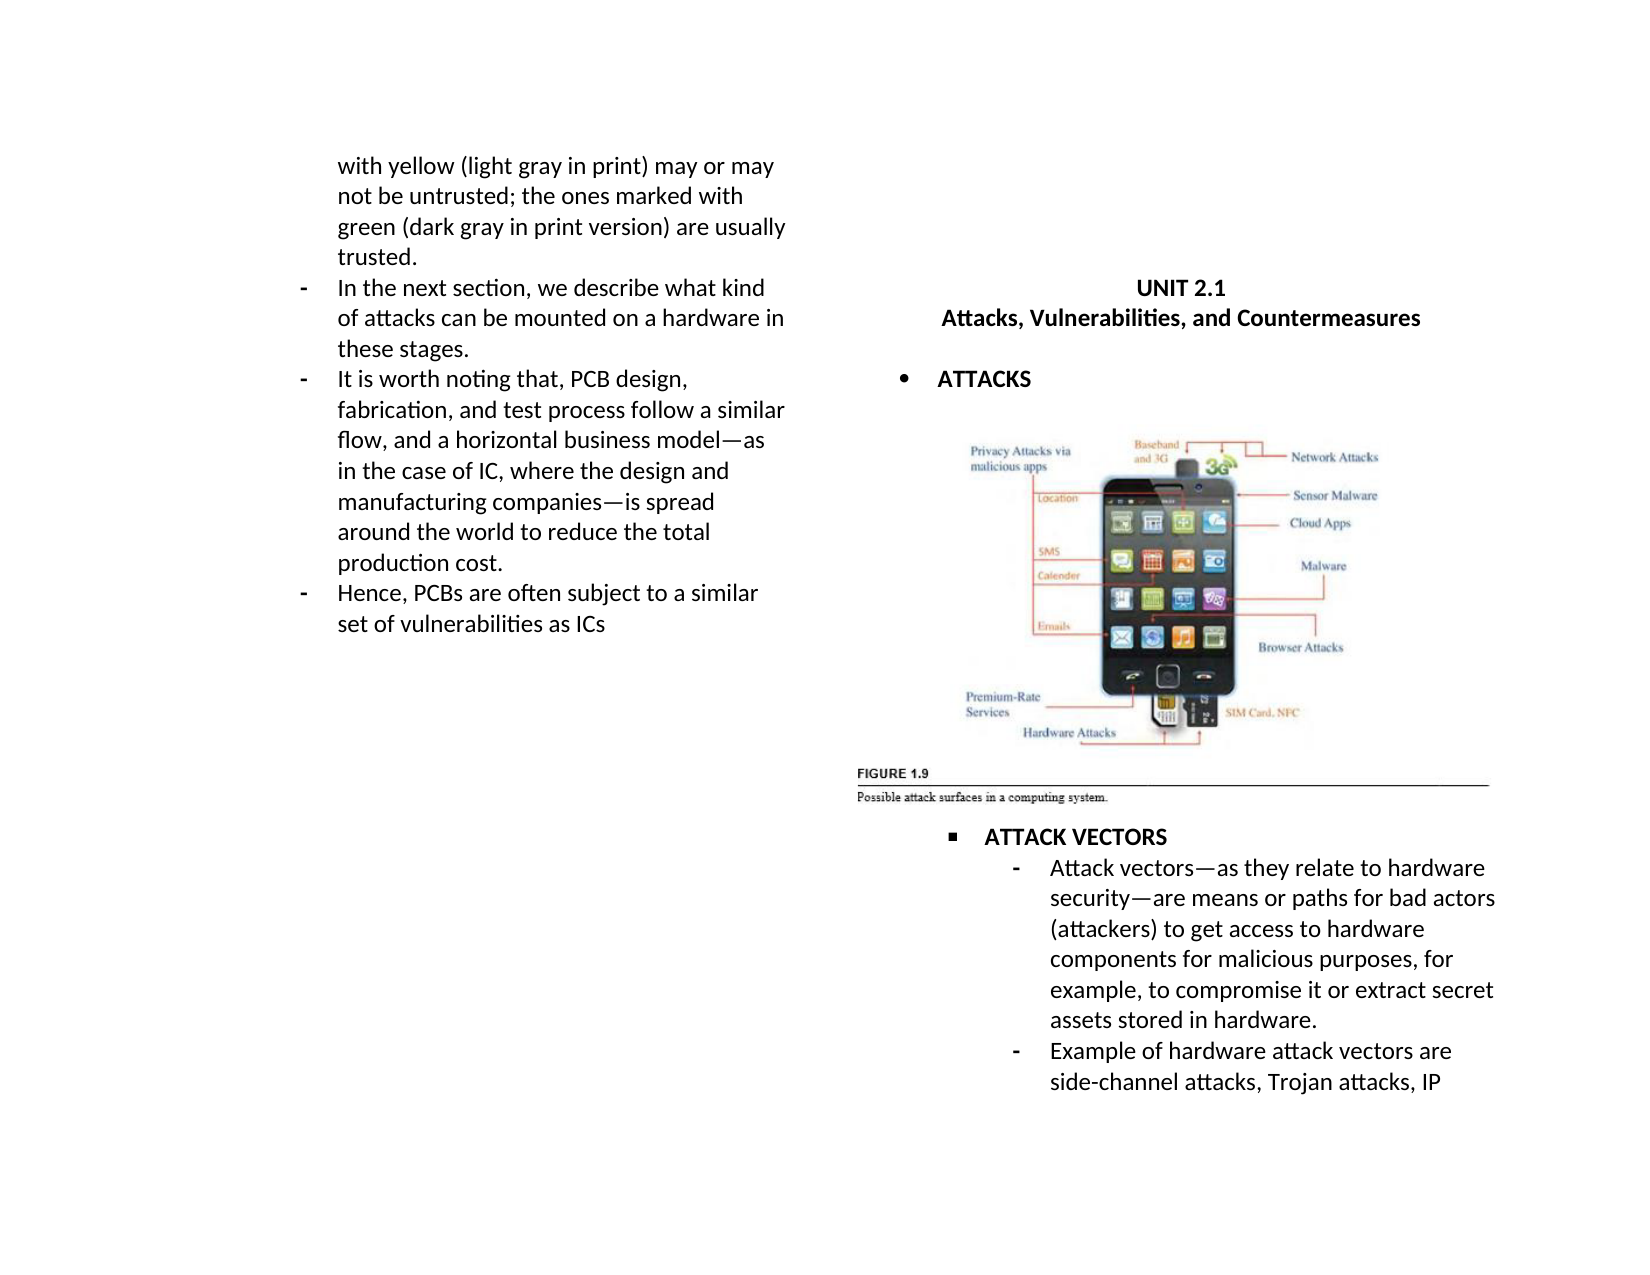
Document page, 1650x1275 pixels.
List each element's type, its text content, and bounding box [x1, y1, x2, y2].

list Attack vectors—as they relate to hardware security—are means or paths for bad actors (attackers) to get access to hardware components for malicious purposes, for example, to compromise it or extract secret assets stored in hardware. [1012, 852, 1500, 1035]
text Attacks, Vulnerabilities, and Countermeasures [862, 303, 1500, 333]
text UNIT 2.1 [862, 272, 1500, 303]
list Hence, PCBs are often subject to a similar set of vulnerabilities as ICs [300, 577, 787, 638]
list In the next section, we describe what kind of attacks can be mounted on a hardware in these stages. [300, 272, 787, 364]
list It is worth noting that, PCB design, fabrication, and test process follow a similar flow, and a horizontal business model—as in the case of IC, where the design and manufacturing companies—is spread around the world to reduce the total production cost. [300, 364, 787, 577]
list ATTACKS [900, 364, 1500, 394]
list ATTACK VECTORS [947, 821, 1500, 852]
